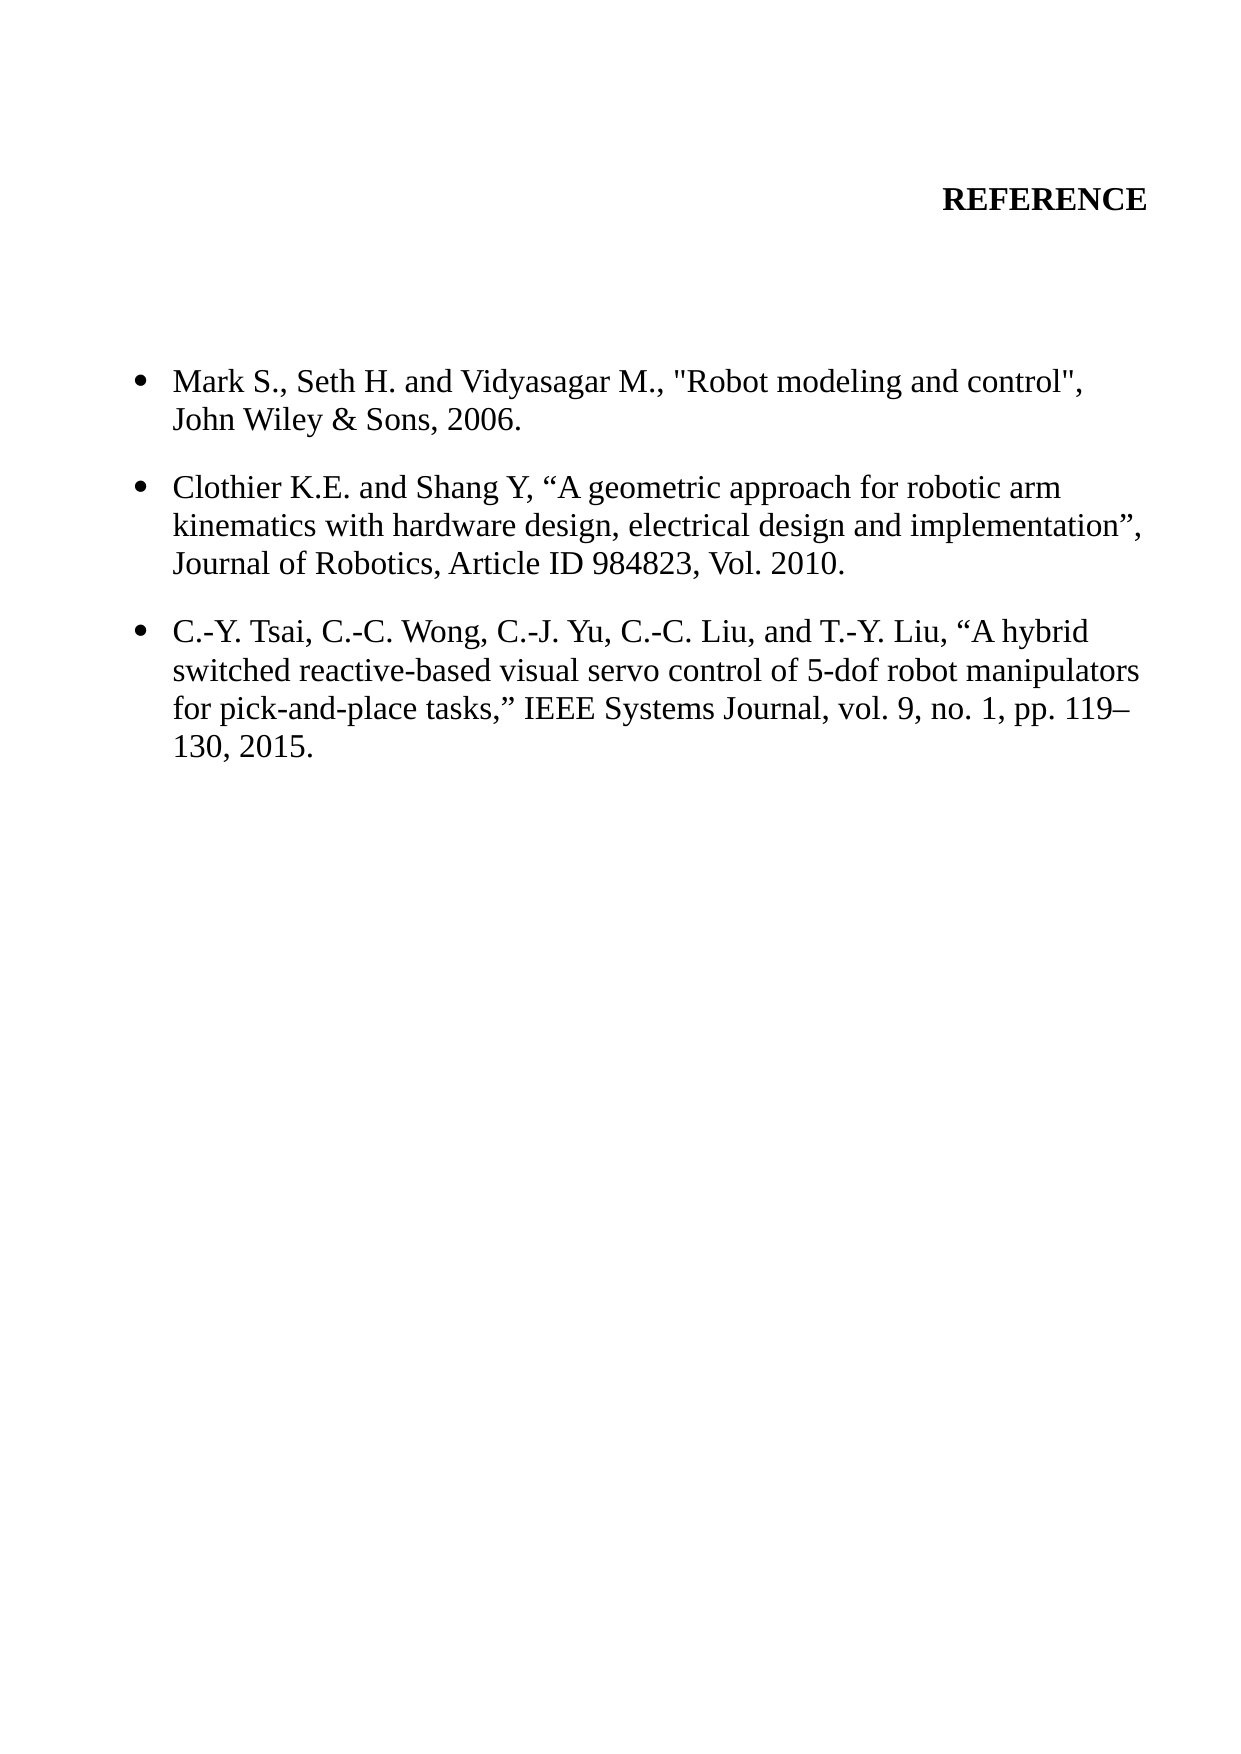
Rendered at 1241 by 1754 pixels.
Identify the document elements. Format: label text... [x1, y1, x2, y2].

list Mark S., Seth H. and Vidyasagar M., "Robot modeling and control", John Wiley & Sons, 2006. [135, 361, 1147, 437]
text REFERENCE [97, 179, 1147, 218]
list Clothier K.E. and Shang Y, “A geometric approach for robotic arm kinematics with hardware design, electrical design and implementation”, Journal of Robotics, Article ID 984823, Vol. 2010. [135, 467, 1147, 582]
list C.-Y. Tsai, C.-C. Wong, C.-J. Yu, C.-C. Liu, and T.-Y. Liu, “A hybrid switched reactive-based visual servo control of 5-dof robot manipulators for pick-and-place tasks,” IEEE Systems Journal, vol. 9, no. 1, pp. 119–130, 2015. [135, 611, 1147, 765]
